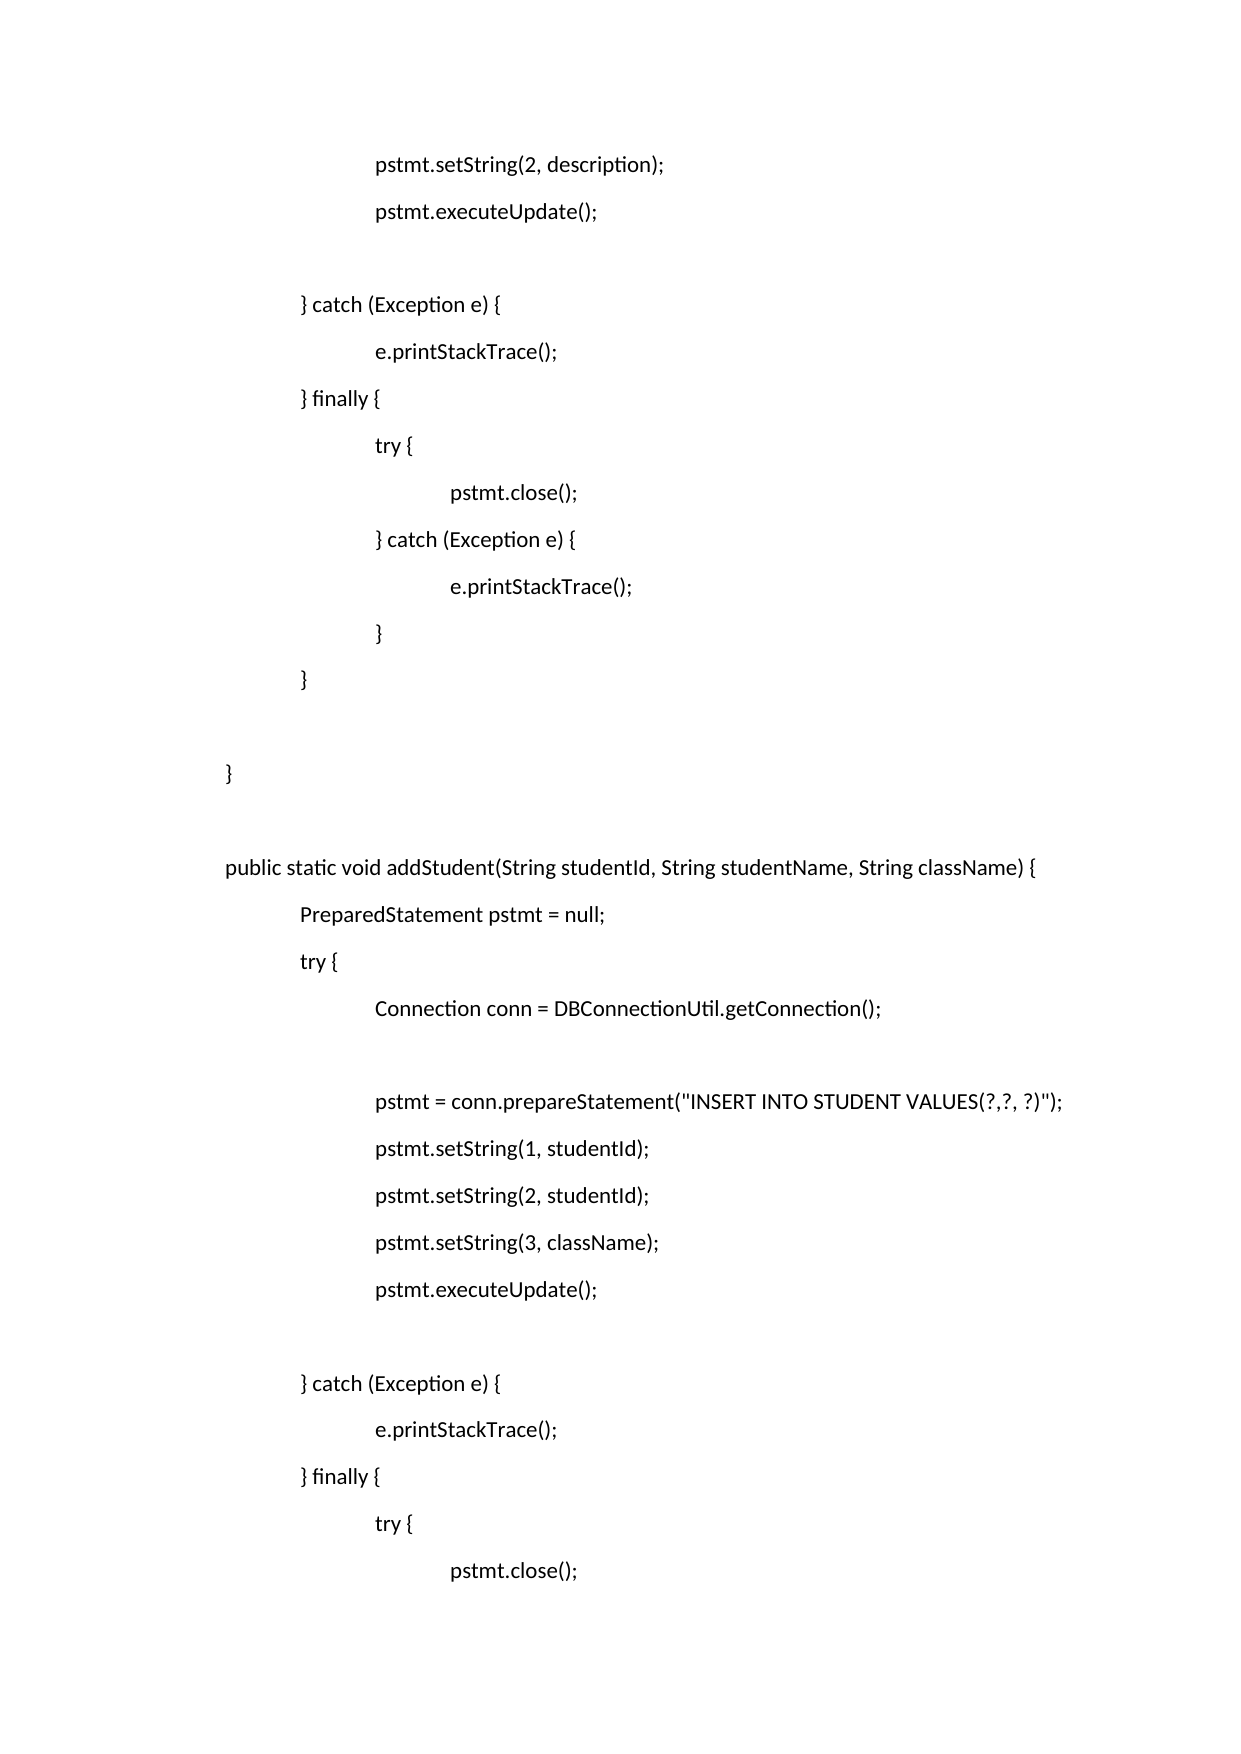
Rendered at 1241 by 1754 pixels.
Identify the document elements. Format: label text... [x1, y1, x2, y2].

text try { [150, 1509, 1090, 1537]
text pstmt.setString(3, className); [150, 1228, 1090, 1256]
text pstmt.setString(1, studentId); [150, 1134, 1090, 1162]
text pstmt.close(); [150, 1556, 1090, 1584]
text e.printStackTrace(); [150, 572, 1090, 600]
text } [150, 619, 1090, 647]
text pstmt.executeUpdate(); [150, 197, 1090, 225]
text try { [150, 431, 1090, 459]
text pstmt.close(); [150, 478, 1090, 506]
text PreparedStatement pstmt = null; [150, 900, 1090, 928]
text pstmt = conn.prepareStatement("INSERT INTO STUDENT VALUES(?,?, ?)"); [150, 1087, 1090, 1116]
text } catch (Exception e) { [150, 525, 1090, 553]
text } catch (Exception e) { [150, 291, 1090, 319]
text } catch (Exception e) { [150, 1369, 1090, 1397]
text public static void addStudent(String studentId, String studentName, String className) { [150, 853, 1090, 881]
text } finally { [150, 1462, 1090, 1491]
text e.printStackTrace(); [150, 1416, 1090, 1444]
text pstmt.setString(2, studentId); [150, 1181, 1090, 1209]
text } finally { [150, 384, 1090, 412]
text } [150, 666, 1090, 694]
text try { [150, 947, 1090, 975]
text } [150, 759, 1090, 787]
text Connection conn = DBConnectionUtil.getConnection(); [150, 994, 1090, 1022]
text pstmt.executeUpdate(); [150, 1275, 1090, 1303]
text pstmt.setString(2, description); [150, 150, 1090, 178]
text e.printStackTrace(); [150, 337, 1090, 366]
